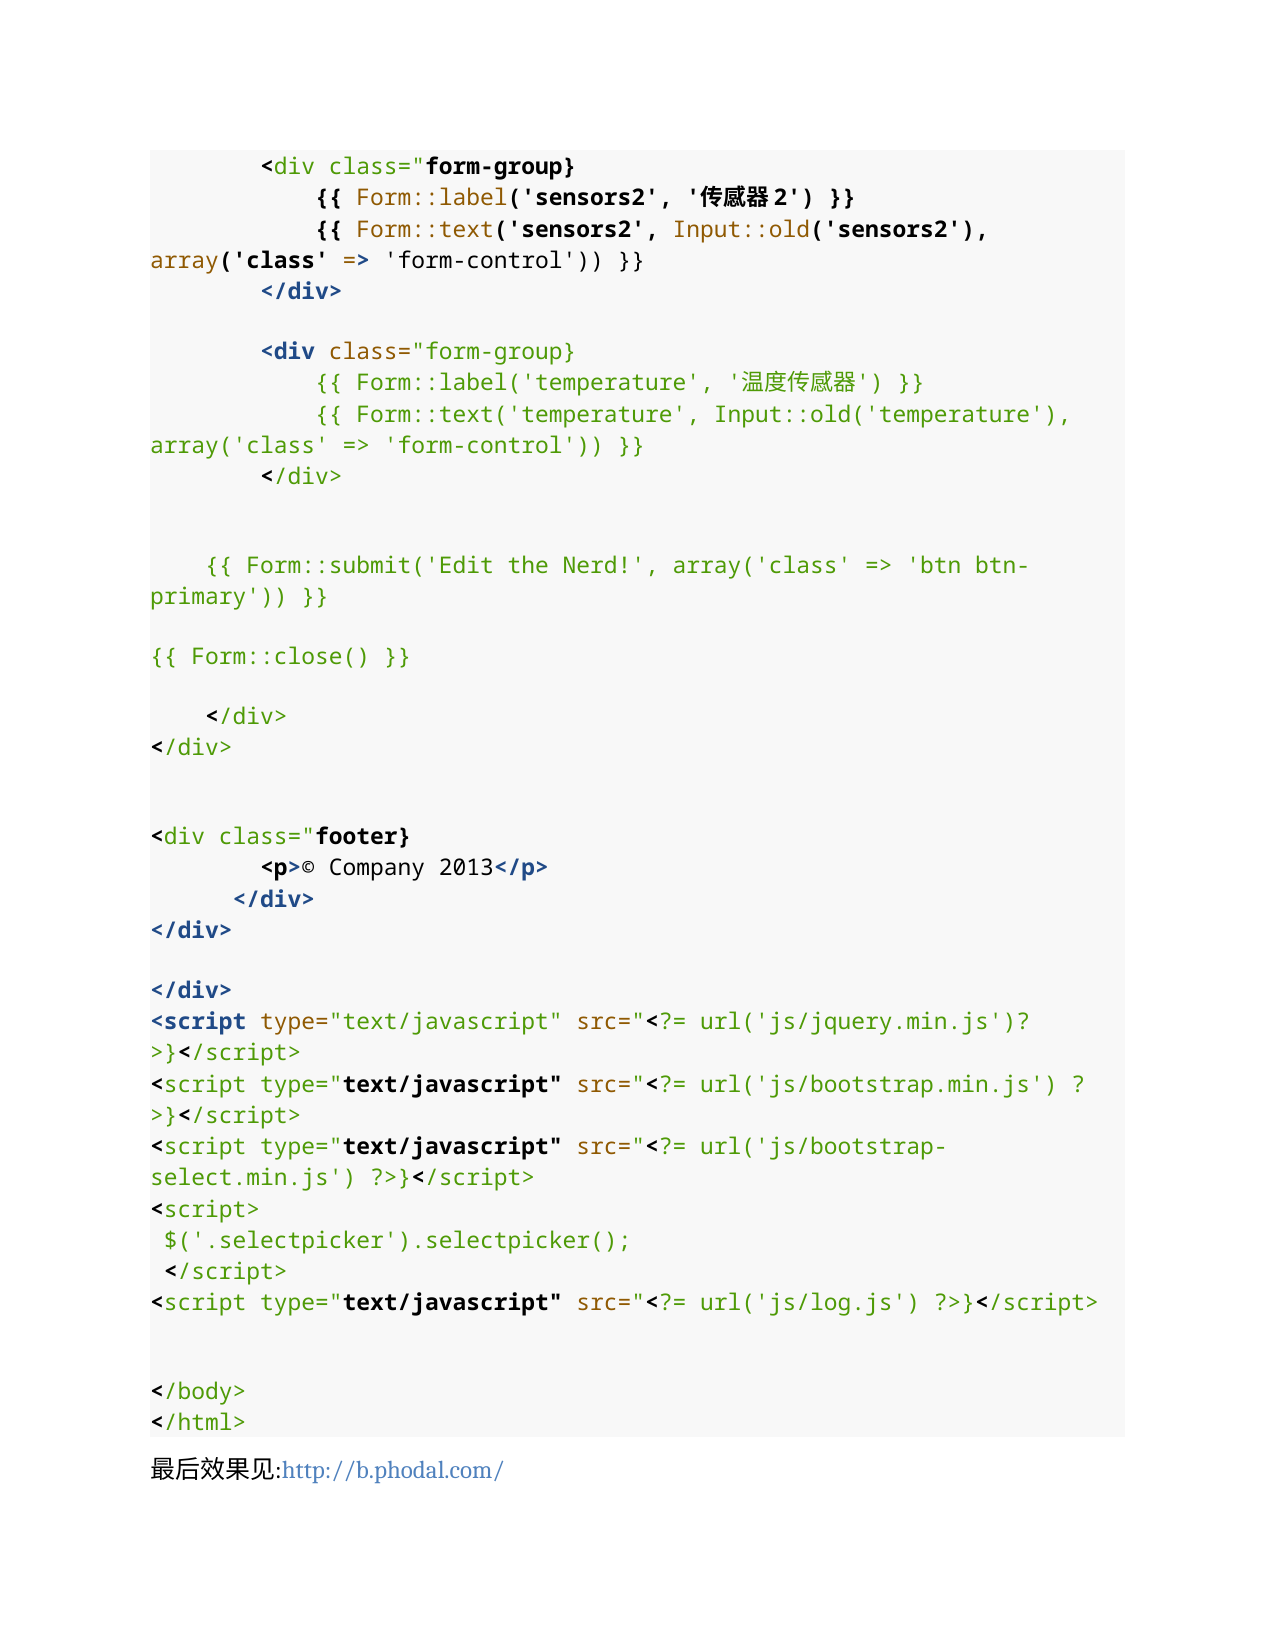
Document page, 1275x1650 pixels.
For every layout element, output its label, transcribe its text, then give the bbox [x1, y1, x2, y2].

text 最后效果见:http://b.phodal.com/ [150, 1456, 1125, 1485]
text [150, 150, 1125, 1437]
